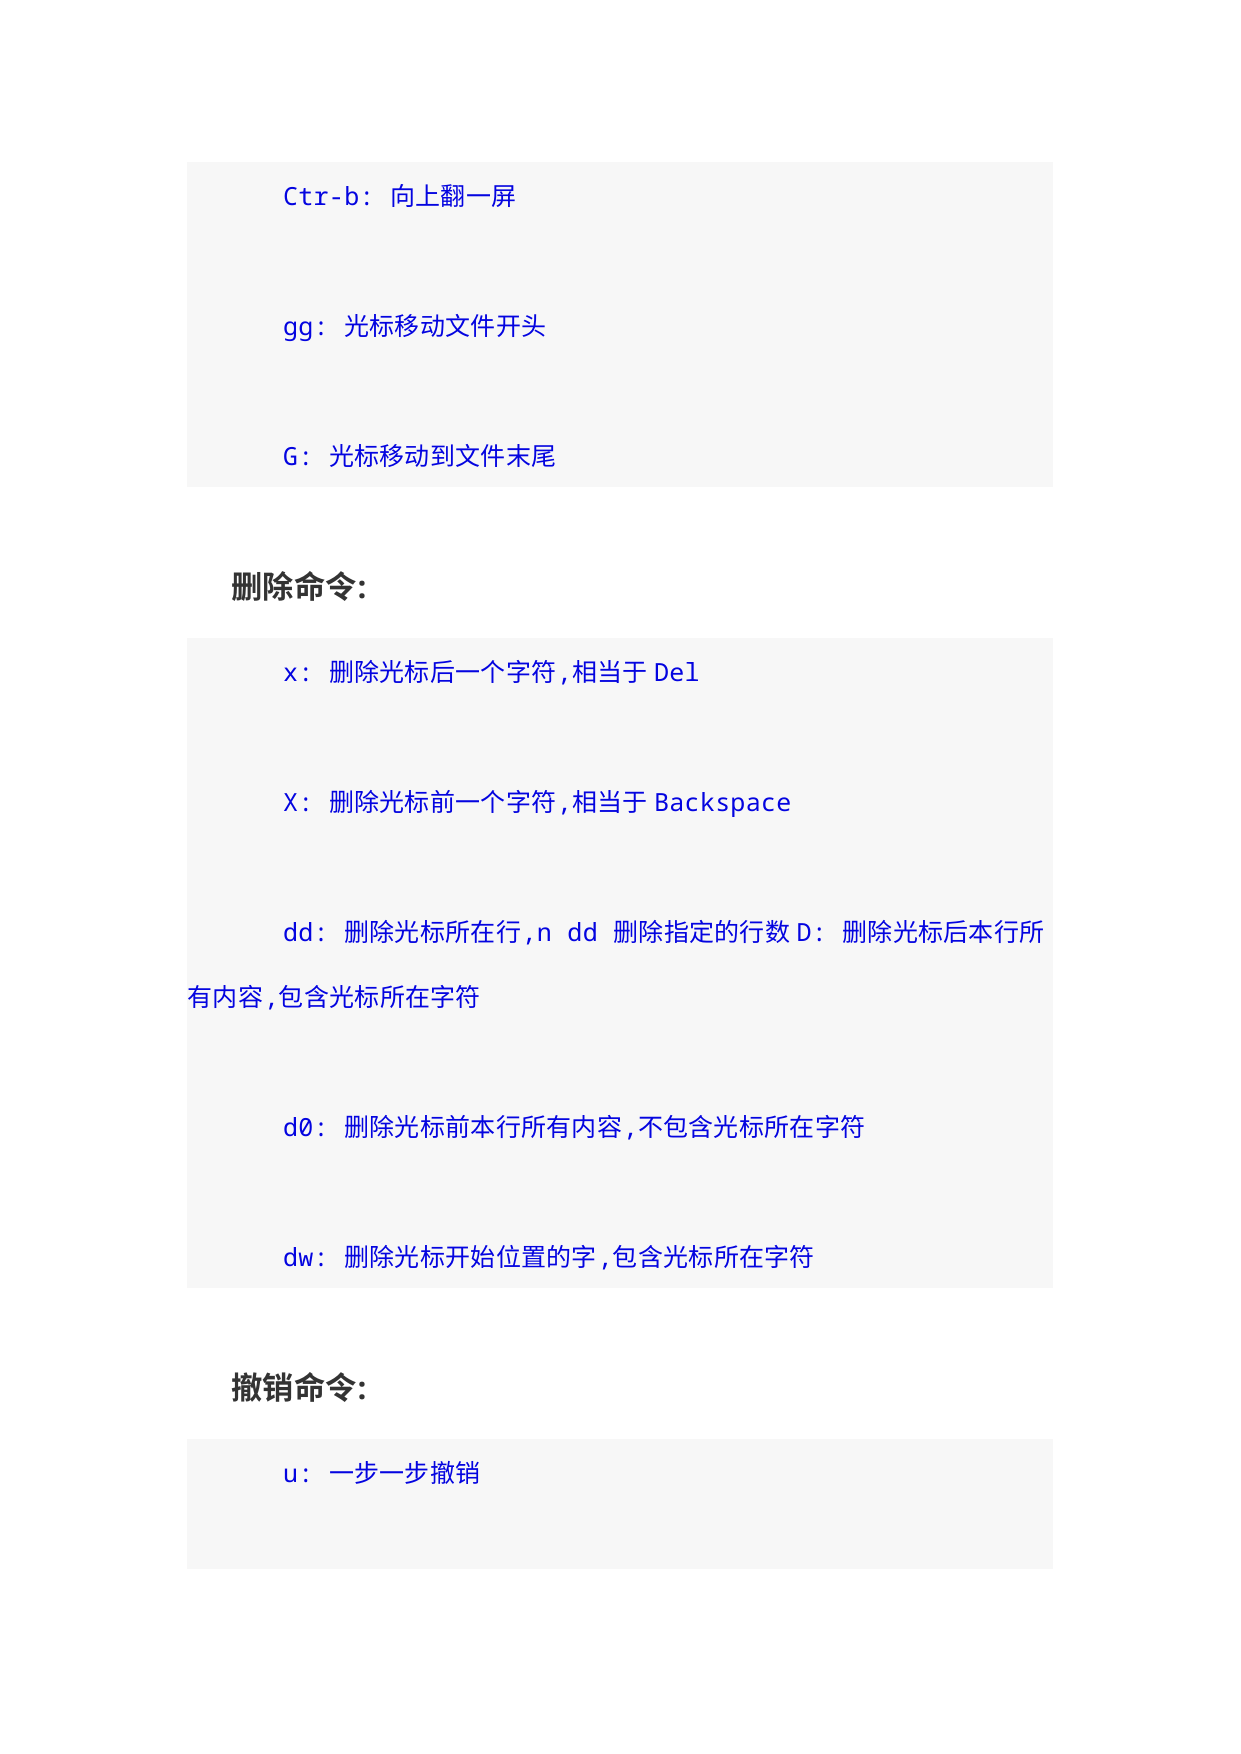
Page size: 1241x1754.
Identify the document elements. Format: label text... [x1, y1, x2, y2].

text G: 光标移动到文件末尾 [187, 422, 1053, 487]
text x: 删除光标后一个字符,相当于 Del [187, 638, 1053, 703]
text X: 删除光标前一个字符,相当于 Backspace [187, 768, 1053, 833]
text dw: 删除光标开始位置的字,包含光标所在字符 [187, 1223, 1053, 1288]
text dd: 删除光标所在行,n dd 删除指定的行数 D: 删除光标后本行所有内容,包含光标所在字符 [187, 898, 1053, 1028]
text d0: 删除光标前本行所有内容,不包含光标所在字符 [187, 1093, 1053, 1158]
text gg: 光标移动文件开头 [187, 292, 1053, 357]
text u: 一步一步撤销 [187, 1439, 1053, 1504]
text Ctr-b: 向上翻一屏 [187, 162, 1053, 227]
text 删除命令: [187, 552, 1053, 617]
text 撤销命令: [187, 1353, 1053, 1418]
